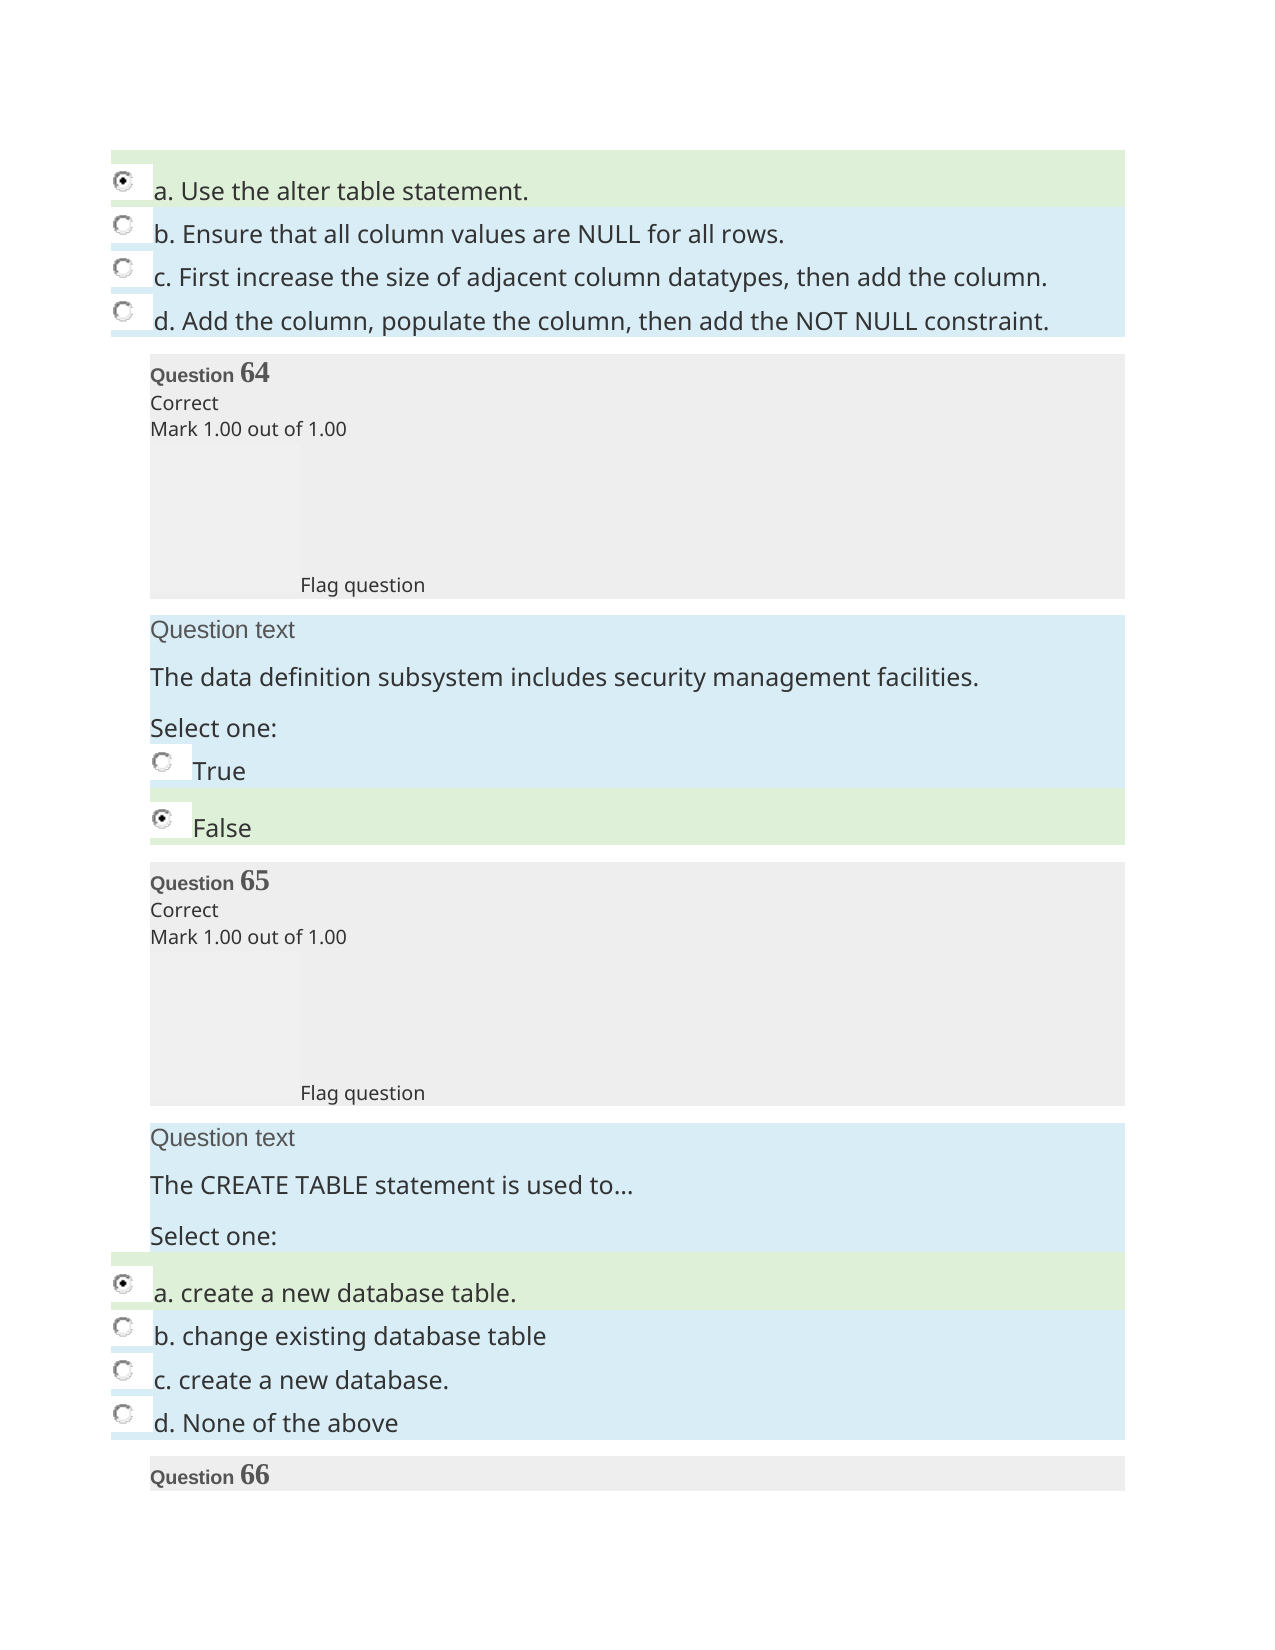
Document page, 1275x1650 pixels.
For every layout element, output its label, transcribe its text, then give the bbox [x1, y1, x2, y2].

text c. create a new database. [111, 1353, 1125, 1396]
text The data definition subsystem includes security management facilities. [150, 660, 1125, 694]
text Question text [150, 1123, 1125, 1152]
text a. create a new database table. [111, 1252, 1125, 1310]
text Question 65 [150, 862, 1125, 897]
text Mark 1.00 out of 1.00 [150, 923, 1125, 951]
text True [150, 744, 1125, 788]
text Mark 1.00 out of 1.00 [150, 416, 1125, 443]
text d. Add the column, populate the column, then add the NOT NULL constraint. [111, 294, 1125, 337]
text c. First increase the size of adjacent column datatypes, then add the column. [111, 251, 1125, 294]
text b. Ensure that all column values are NULL for all rows. [111, 207, 1125, 251]
text Flag question [150, 443, 1125, 599]
text False [150, 788, 1125, 845]
text Question 66 [150, 1456, 1125, 1491]
text Flag question [150, 951, 1125, 1106]
text The CREATE TABLE statement is used to… [150, 1167, 1125, 1202]
text a. Use the alter table statement. [111, 150, 1125, 207]
text Question text [150, 615, 1125, 644]
text Correct [150, 897, 1125, 923]
text b. change existing database table [111, 1310, 1125, 1353]
text Question 64 [150, 354, 1125, 389]
text Correct [150, 389, 1125, 416]
text d. None of the above [111, 1396, 1125, 1440]
text Select one: [150, 1218, 1125, 1252]
text Select one: [150, 710, 1125, 744]
